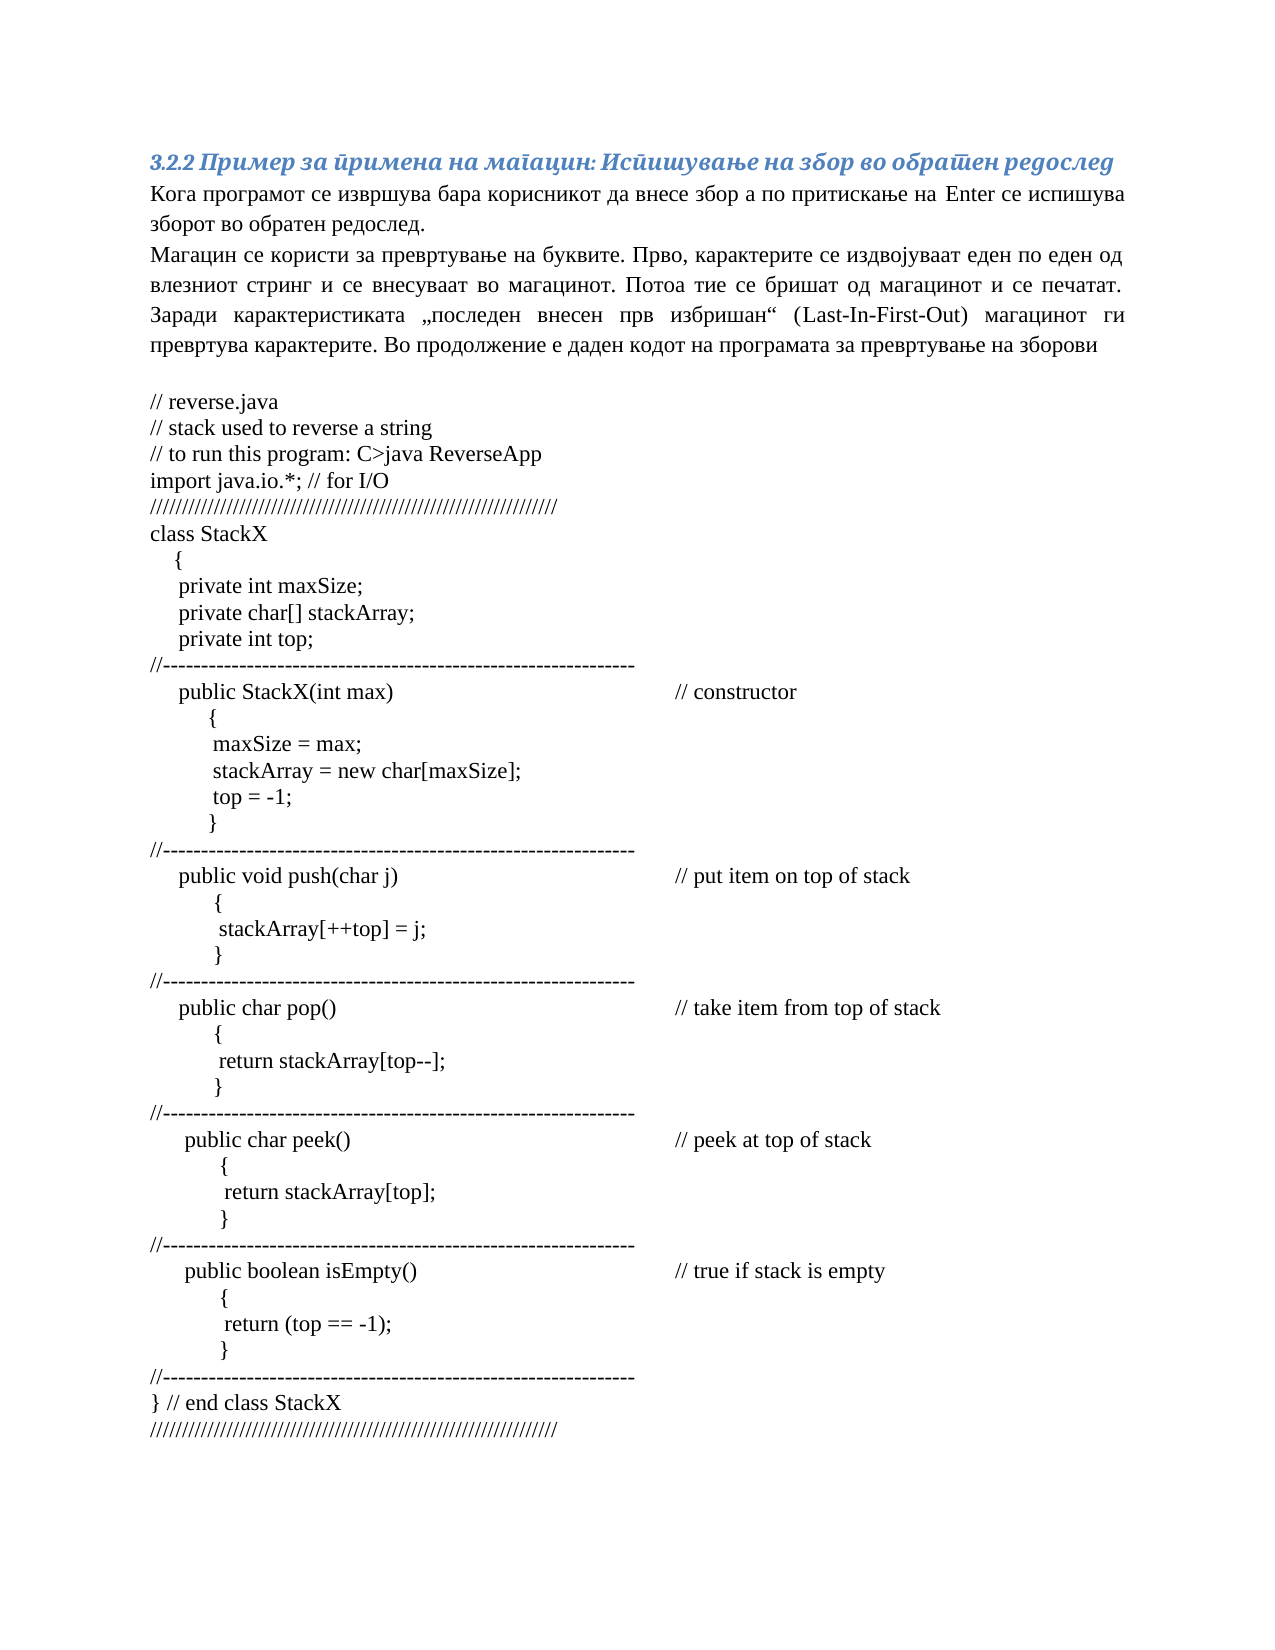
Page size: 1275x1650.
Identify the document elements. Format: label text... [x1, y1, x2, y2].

text //-------------------------------------------------------------- [150, 968, 1125, 994]
text { [150, 1152, 1125, 1178]
text //-------------------------------------------------------------- [150, 1231, 1125, 1257]
text //-------------------------------------------------------------- [150, 836, 1125, 862]
text { [150, 546, 1125, 572]
text private char[] stackArray; [150, 599, 1125, 625]
text // stack used to reverse a string [150, 414, 1125, 441]
text //////////////////////////////////////////////////////////////// [150, 493, 1125, 519]
text maxSize = max; [150, 730, 1125, 757]
text // reverse.java [150, 388, 1125, 414]
text private int maxSize; [150, 572, 1125, 599]
text return stackArray[top--]; [150, 1047, 1125, 1073]
text } // end class StackX [150, 1389, 1125, 1416]
text public boolean isEmpty() // true if stack is empty [150, 1257, 1125, 1284]
text { [150, 704, 1125, 730]
text stackArray[++top] = j; [150, 915, 1125, 941]
text //-------------------------------------------------------------- [150, 1099, 1125, 1126]
subtitle 3.2.2 Пример за примена на магацин: Испишување на збор во обратен редослед [150, 150, 1125, 176]
text Кога програмот се извршува бара корисникот да внесе збор а по притискање на Enter се испишува зборот во обратен редослед. [150, 180, 1125, 237]
text class StackX [150, 519, 1125, 546]
text } [150, 1205, 1125, 1231]
text { [150, 888, 1125, 915]
text { [150, 1020, 1125, 1047]
text { [150, 1284, 1125, 1310]
text stackArray = new char[maxSize]; [150, 757, 1125, 783]
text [150, 1363, 1125, 1389]
text private int top; [150, 625, 1125, 651]
text return (top == -1); [150, 1310, 1125, 1337]
text // to run this program: C>java ReverseApp [150, 441, 1125, 467]
text //////////////////////////////////////////////////////////////// [150, 1416, 1125, 1442]
text public void push(char j) // put item on top of stack [150, 862, 1125, 888]
text public char peek() // peek at top of stack [150, 1126, 1125, 1152]
text } [150, 809, 1125, 836]
text //-------------------------------------------------------------- [150, 651, 1125, 678]
text Магацин се користи за превртување на буквите. Прво, карактерите се издвојуваат еден по еден од влезниот стринг и се внесуваат во магацинот. Потоа тие се бришат од магацинот и се печатат. Заради карактеристиката „последен внесен прв избришан“ (Last-In-First-Out) магацинот ги превртува карактерите. Во продолжение е даден кодот на програмата за превртување на зборови [150, 241, 1125, 358]
text public StackX(int max) // constructor [150, 678, 1125, 704]
text } [150, 1073, 1125, 1099]
text top = -1; [150, 783, 1125, 809]
text } [150, 941, 1125, 968]
text import java.io.*; // for I/O [150, 467, 1125, 493]
text public char pop() // take item from top of stack [150, 994, 1125, 1020]
text } [150, 1337, 1125, 1363]
text return stackArray[top]; [150, 1178, 1125, 1205]
